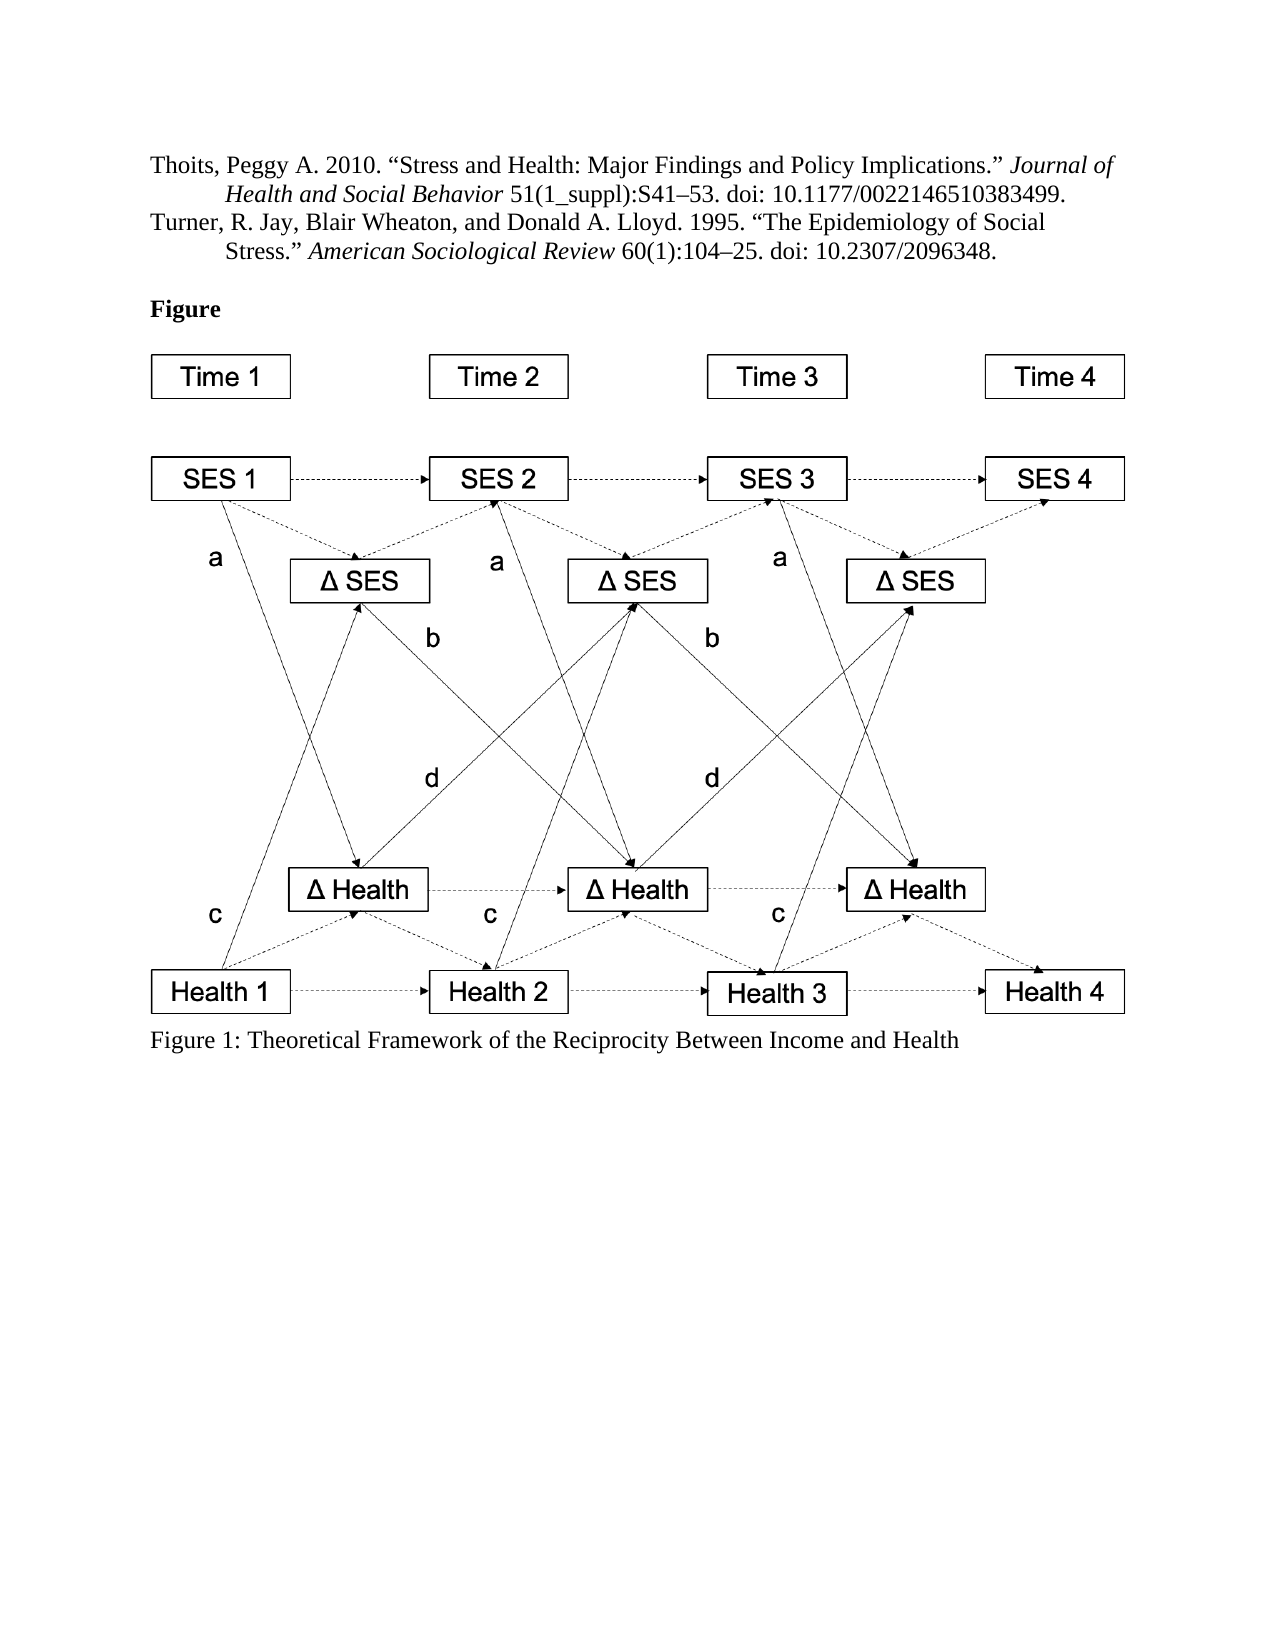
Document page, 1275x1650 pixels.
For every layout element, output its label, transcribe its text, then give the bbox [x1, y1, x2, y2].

text Turner, R. Jay, Blair Wheaton, and Donald A. Lloyd. 1995. “The Epidemiology of Social Stress.” American Sociological Review 60(1):104–25. doi: 10.2307/2096348. [150, 207, 1125, 265]
text Figure [150, 294, 1125, 322]
picture [150, 351, 1125, 1026]
text Thoits, Peggy A. 2010. “Stress and Health: Major Findings and Policy Implications.” Journal of Health and Social Behavior 51(1_suppl):S41–53. doi: 10.1177/0022146510383499. [150, 150, 1125, 207]
text Figure 1: Theoretical Framework of the Reciprocity Between Income and Health [150, 1026, 1125, 1054]
